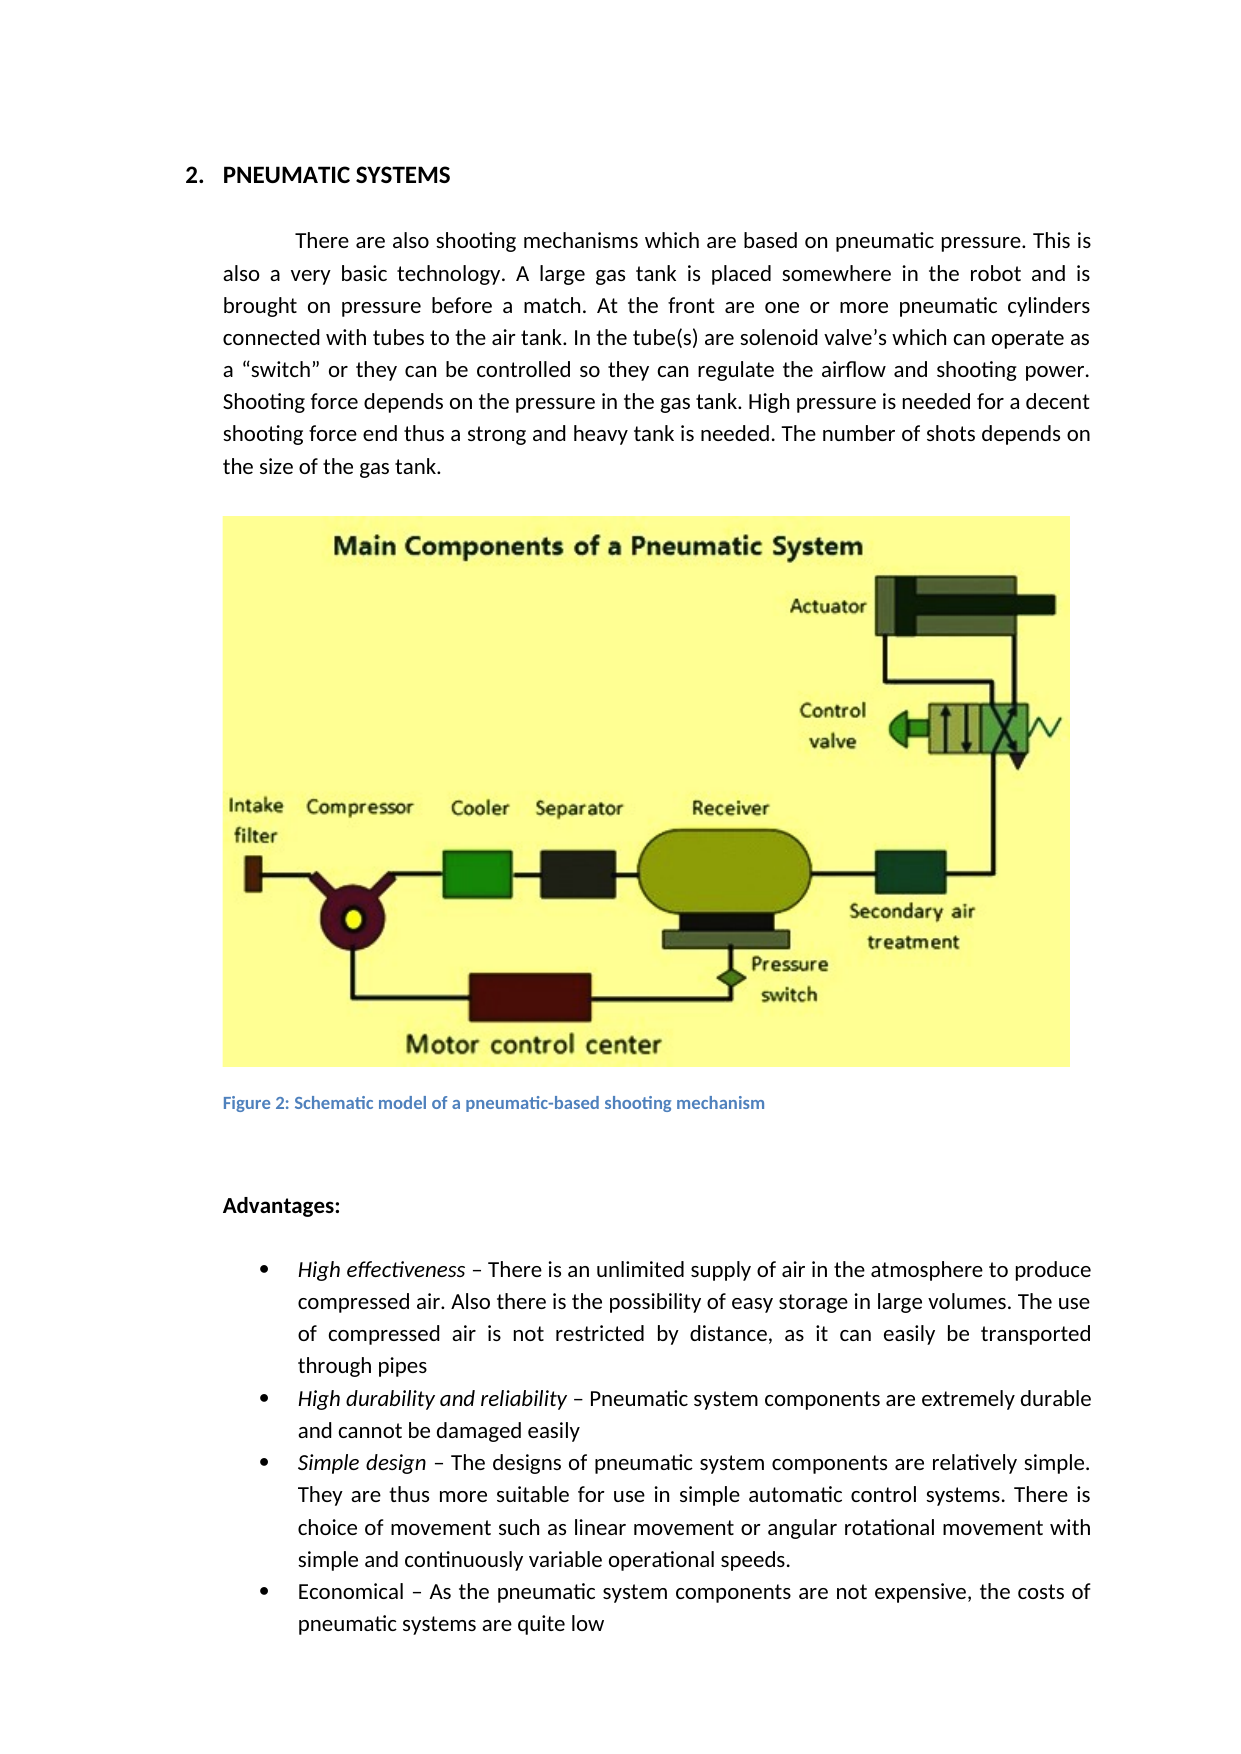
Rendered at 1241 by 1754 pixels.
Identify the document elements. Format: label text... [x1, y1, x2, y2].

list High effectiveness – There is an unlimited supply of air in the atmosphere to produce compressed air. Also there is the possibility of easy storage in large volumes. The use of compressed air is not restricted by distance, as it can easily be transported through pipes [260, 1255, 1093, 1380]
picture [222, 516, 1070, 1067]
list PNEUMATIC SYSTEMS [185, 159, 1093, 190]
list Advantages: [223, 1191, 1093, 1219]
list Economical – As the pneumatic system components are not expensive, the costs of pneumatic systems are quite low [260, 1577, 1093, 1637]
list Simple design – The designs of pneumatic system components are relatively simple. They are thus more suitable for use in simple automatic control systems. There is choice of movement such as linear movement or angular rotational movement with simple and continuously variable operational speeds. [260, 1448, 1093, 1573]
list High durability and reliability – Pneumatic system components are extremely durable and cannot be damaged easily [260, 1384, 1093, 1444]
text Figure 2: Schematic model of a pneumatic-based shooting mechanism [223, 1091, 1093, 1114]
list There are also shooting mechanisms which are based on pneumatic pressure. This is also a very basic technology. A large gas tank is placed somewhere in the robot and is brought on pressure before a match. At the front are one or more pneumatic cylinders connected with tubes to the air tank. In the tube(s) are solenoid valve’s which can operate as a “switch” or they can be controlled so they can regulate the airflow and shooting power. Shooting force depends on the pressure in the gas tank. High pressure is needed for a decent shooting force end thus a strong and heavy tank is needed. The number of shots depends on the size of the gas tank. [223, 226, 1093, 480]
